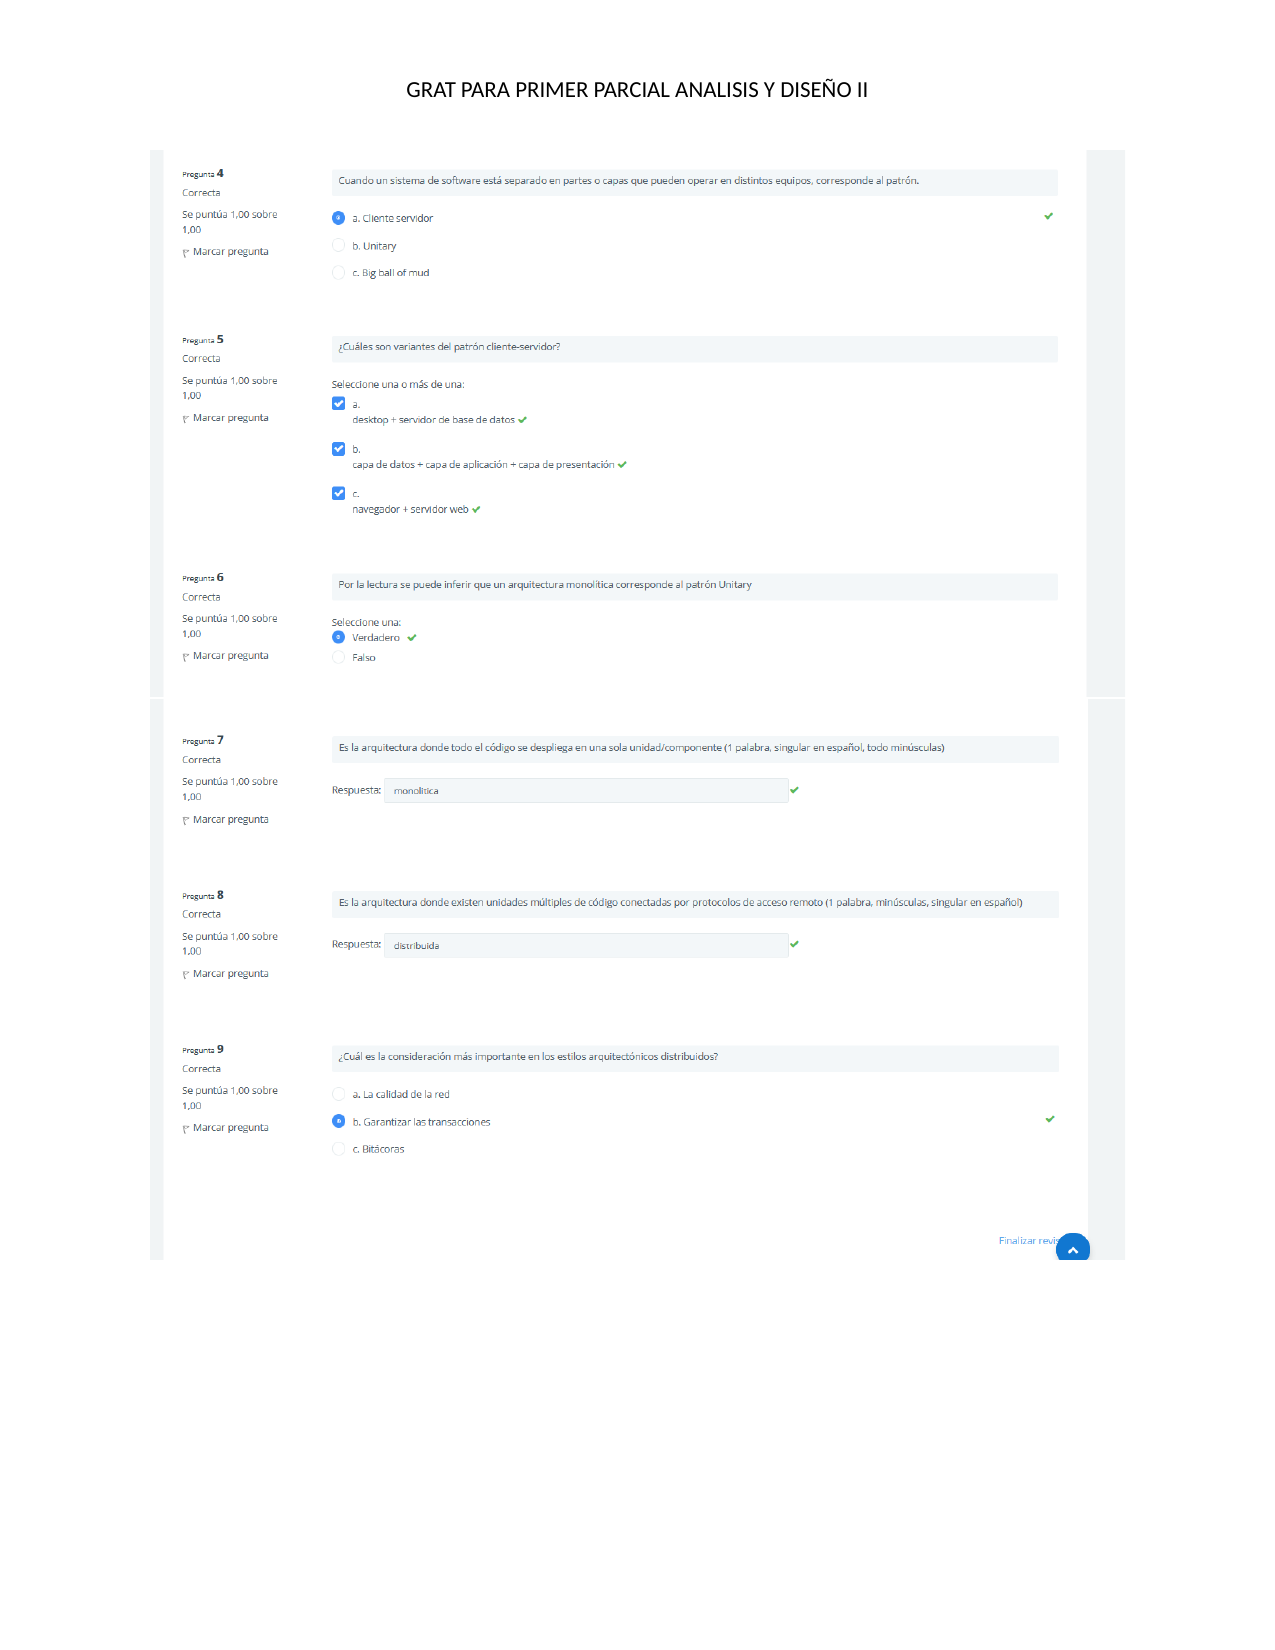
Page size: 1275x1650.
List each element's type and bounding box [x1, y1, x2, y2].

picture [150, 150, 1125, 697]
picture [150, 699, 1125, 1260]
